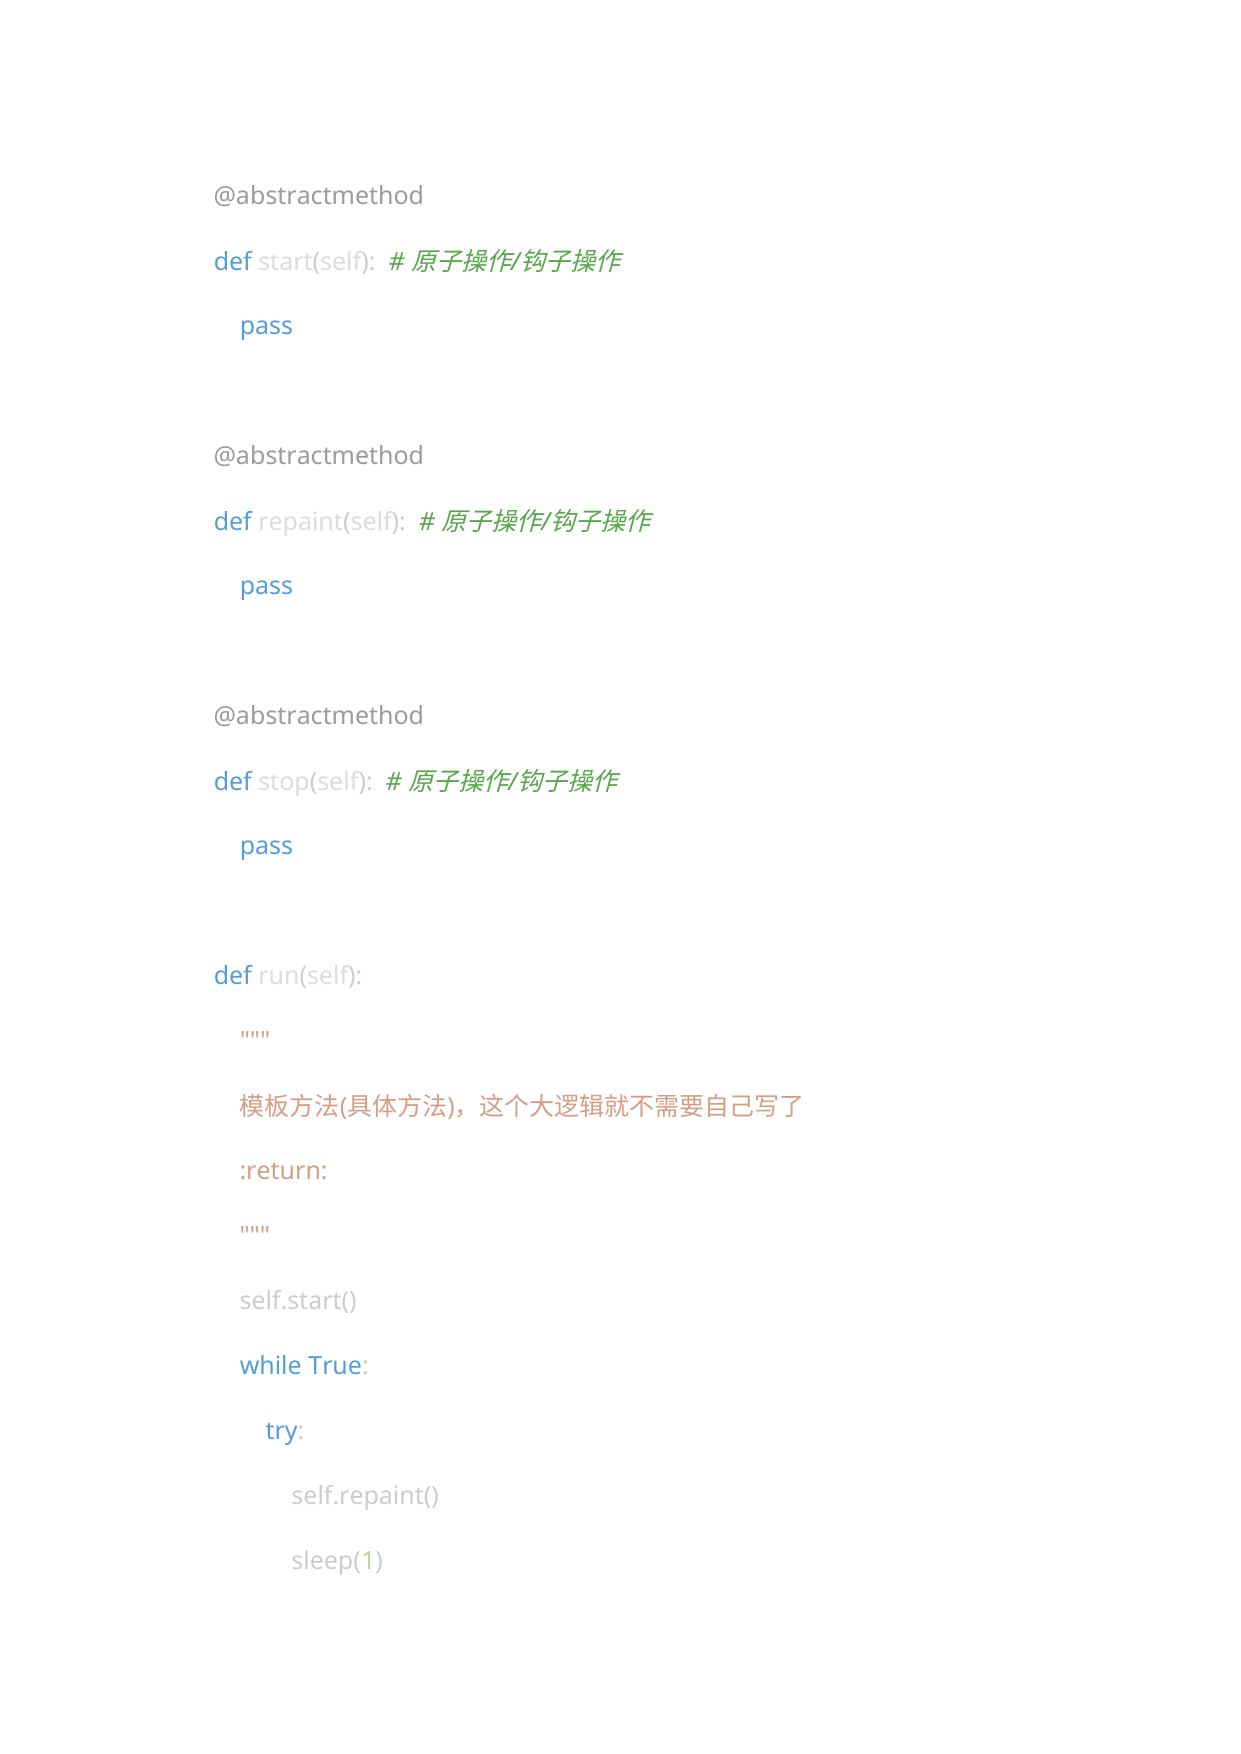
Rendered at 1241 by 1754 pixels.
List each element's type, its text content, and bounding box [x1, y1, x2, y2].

text """ [187, 1007, 1053, 1072]
text @abstractmethod [187, 422, 1053, 487]
text def repaint(self): # 原子操作/钩子操作 [187, 487, 1053, 552]
text self.start() [187, 1267, 1053, 1332]
text try: [187, 1397, 1053, 1462]
text def run(self): [187, 942, 1053, 1007]
text @abstractmethod [187, 682, 1053, 747]
text pass [187, 812, 1053, 877]
text @abstractmethod [187, 162, 1053, 227]
text """ [187, 1202, 1053, 1267]
text def stop(self): # 原子操作/钩子操作 [187, 747, 1053, 812]
text :return: [187, 1137, 1053, 1202]
text while True: [187, 1332, 1053, 1397]
text pass [187, 552, 1053, 617]
text sleep(1) [187, 1527, 1053, 1592]
text 模板方法(具体方法)，这个大逻辑就不需要自己写了 [187, 1072, 1053, 1137]
text self.repaint() [187, 1462, 1053, 1527]
text def start(self): # 原子操作/钩子操作 [187, 227, 1053, 292]
text pass [187, 292, 1053, 357]
